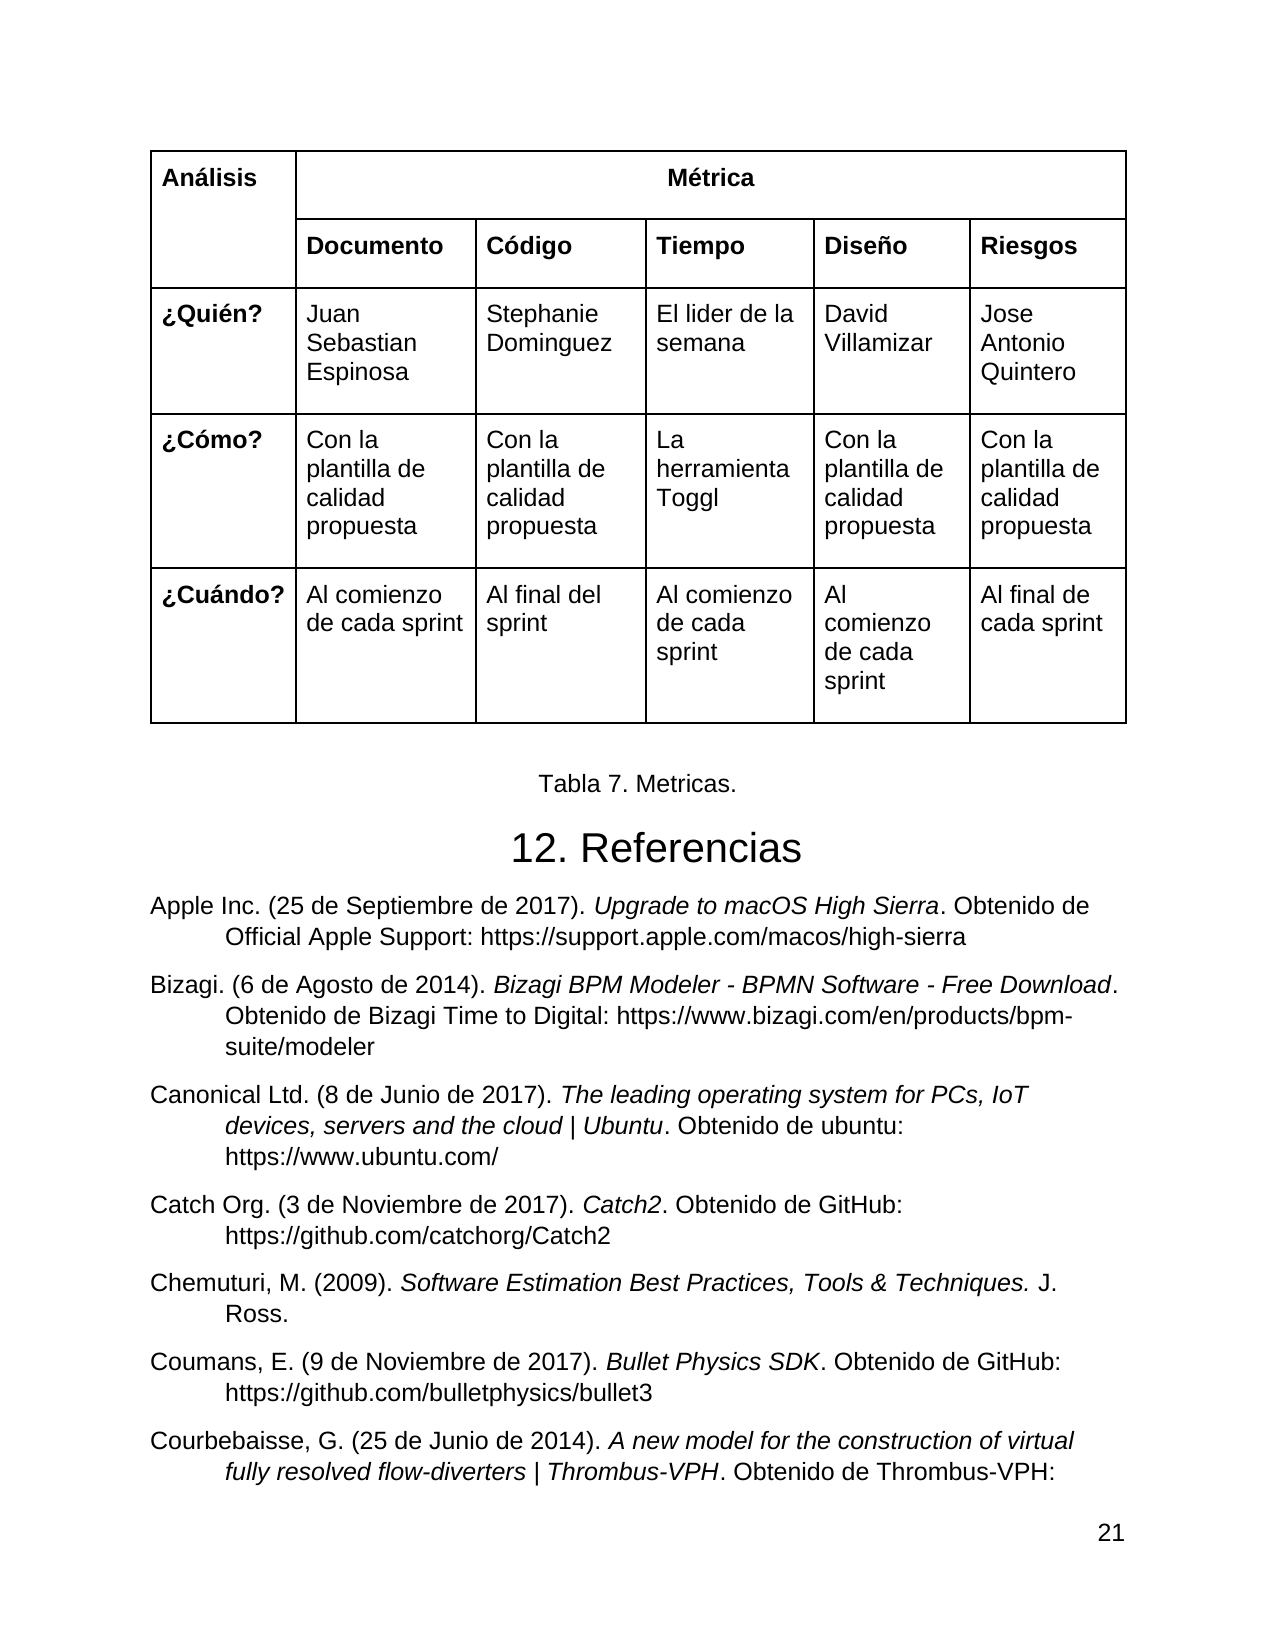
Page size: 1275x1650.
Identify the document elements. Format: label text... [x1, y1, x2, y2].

table_cell ¿Cómo? [152, 415, 295, 567]
table_cell Juan Sebastian Espinosa [297, 289, 475, 412]
table_cell ¿Quién? [152, 289, 295, 412]
table_cell David Villamizar [815, 289, 969, 412]
table_cell Stephanie Dominguez [477, 289, 645, 412]
table_cell Con la plantilla de calidad propuesta [297, 415, 475, 567]
subtitle Referencias [187, 823, 1125, 871]
table_cell El lider de la semana [647, 289, 813, 412]
table_cell Jose Antonio Quintero [971, 289, 1125, 412]
text Tabla 7. Metricas. [150, 769, 1125, 798]
table_cell ¿Cuándo? [152, 569, 295, 722]
table_cell Al final del sprint [477, 569, 645, 722]
table_cell Riesgos [971, 220, 1125, 287]
table_cell Con la plantilla de calidad propuesta [815, 415, 969, 567]
table_cell Tiempo [647, 220, 813, 287]
table_cell La herramienta Toggl [647, 415, 813, 567]
table_cell Código [477, 220, 645, 287]
table_cell Al comienzo de cada sprint [297, 569, 475, 722]
table_header Análisis [152, 152, 295, 287]
table_cell Al final de cada sprint [971, 569, 1125, 722]
table_cell Con la plantilla de calidad propuesta [477, 415, 645, 567]
table_cell Con la plantilla de calidad propuesta [971, 415, 1125, 567]
table_cell Al comienzo de cada sprint [647, 569, 813, 722]
table_cell Documento [297, 220, 475, 287]
table_cell Diseño [815, 220, 969, 287]
table_cell Al comienzo de cada sprint [815, 569, 969, 722]
table_header Métrica [297, 152, 1125, 218]
